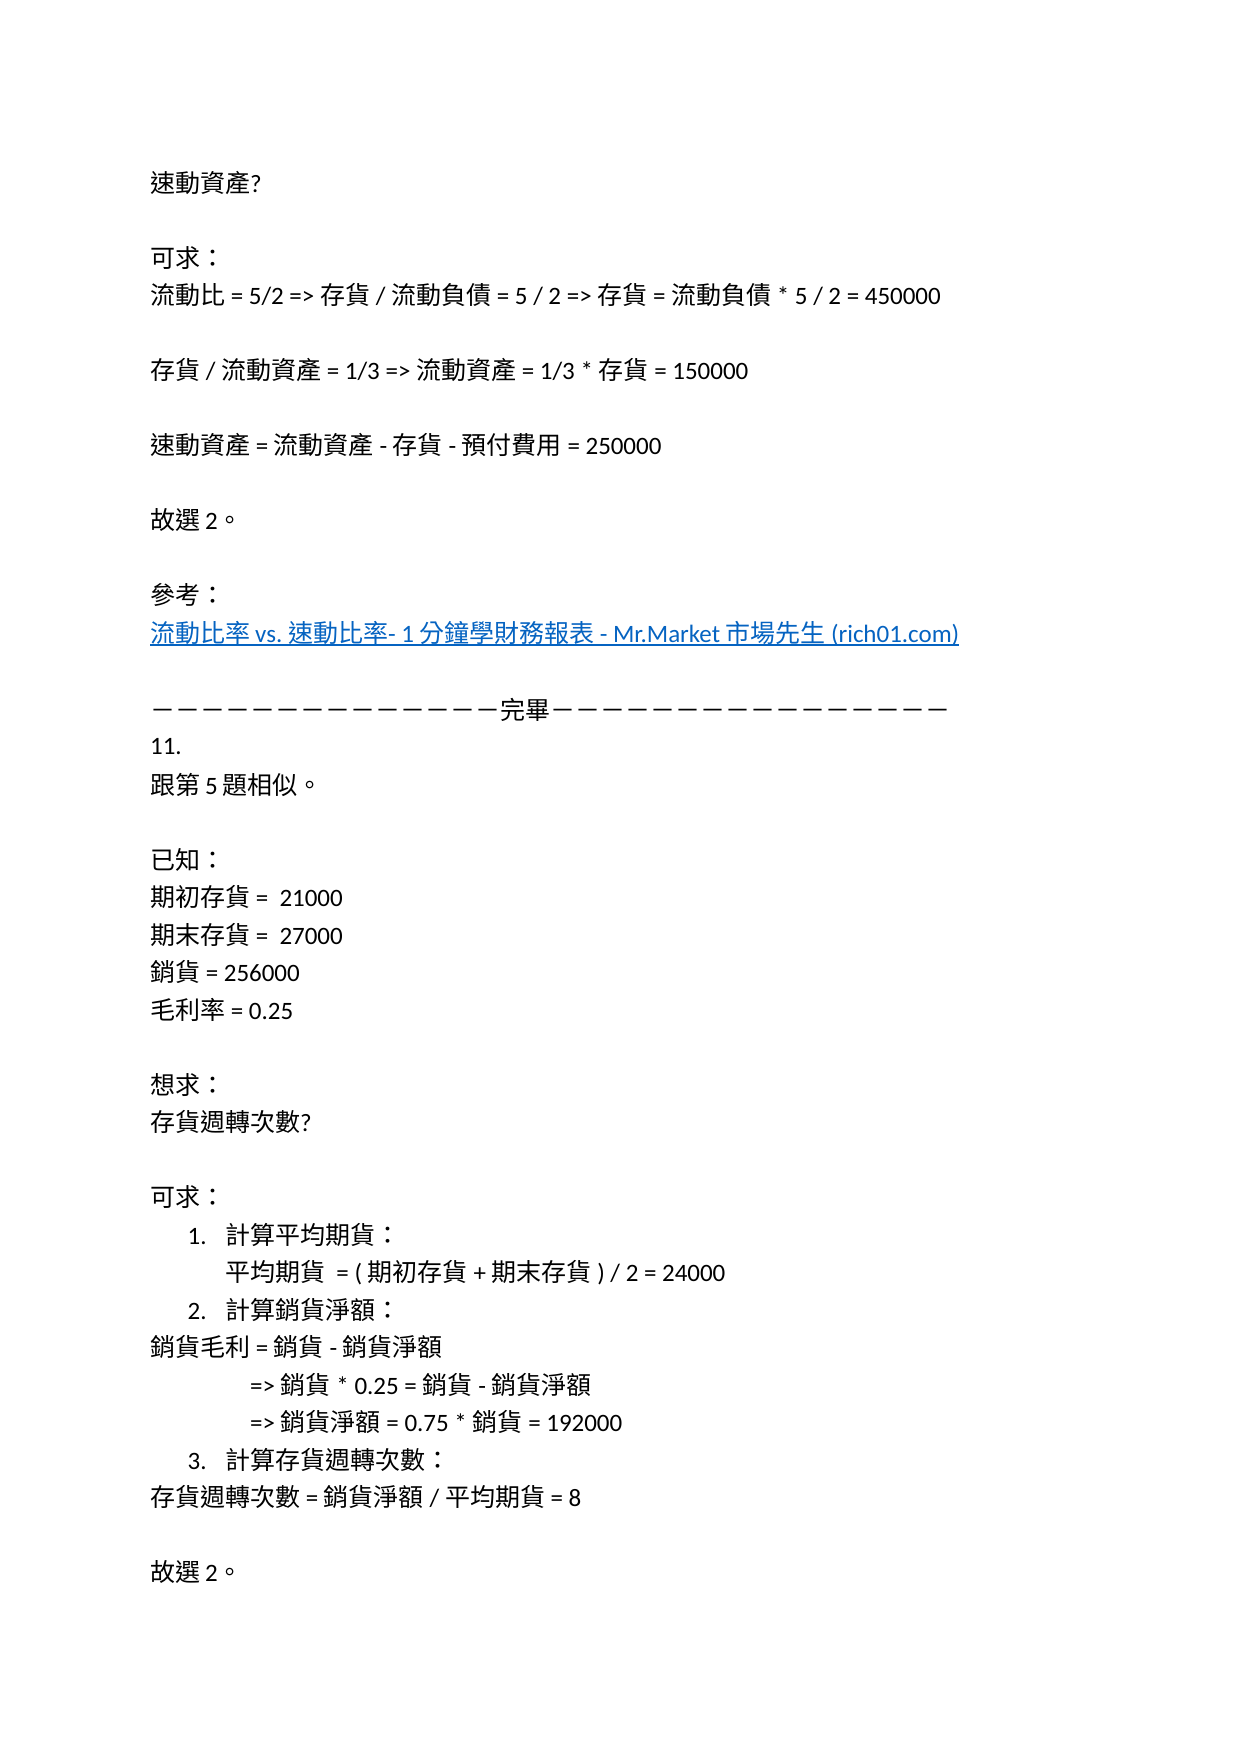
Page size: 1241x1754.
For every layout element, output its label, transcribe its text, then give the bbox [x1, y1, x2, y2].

text 速動資產 = 流動資產 - 存貨 - 預付費用 = 250000 [150, 427, 1090, 464]
text 想求： [150, 1064, 1090, 1102]
list 計算銷貨淨額： [187, 1289, 1090, 1327]
text 期末存貨 = 27000 [150, 914, 1090, 952]
text 參考： [150, 577, 1090, 614]
text 期初存貨 = 21000 [150, 877, 1090, 914]
text 流動比率vs. 速動比率- 1分鐘學財務報表 - Mr.Market市場先生 (rich01.com) [150, 614, 1090, 652]
list 計算平均期貨： [187, 1214, 1090, 1252]
text 故選2。 [150, 1552, 1090, 1589]
text 銷貨 = 256000 [150, 952, 1090, 989]
text 平均期貨 = ( 期初存貨 + 期末存貨 ) / 2 = 24000 [175, 1252, 1090, 1289]
text 存貨週轉次數 = 銷貨淨額 / 平均期貨 = 8 [150, 1477, 1090, 1514]
text 存貨 / 流動資產 = 1/3 => 流動資產 = 1/3 * 存貨 = 150000 [150, 352, 1090, 389]
text 速動資產? [150, 164, 1090, 202]
text 已知： [150, 839, 1090, 877]
text 跟第5題相似。 [150, 764, 1090, 802]
text 11. [150, 727, 1090, 764]
text => 銷貨淨額 = 0.75 * 銷貨 = 192000 [200, 1402, 1090, 1439]
text 存貨週轉次數? [150, 1102, 1090, 1139]
text 可求： [150, 239, 1090, 277]
text 銷貨毛利 = 銷貨 - 銷貨淨額 [150, 1327, 1090, 1364]
text => 銷貨 * 0.25 = 銷貨 - 銷貨淨額 [200, 1364, 1090, 1402]
text 可求： [150, 1177, 1090, 1214]
text 故選2。 [150, 502, 1090, 539]
text 毛利率 = 0.25 [150, 989, 1090, 1027]
text 流動比 = 5/2 => 存貨 / 流動負債 = 5 / 2 => 存貨 = 流動負債 * 5 / 2 = 450000 [150, 277, 1090, 314]
list 計算存貨週轉次數： [187, 1439, 1090, 1477]
text －－－－－－－－－－－－－－完畢－－－－－－－－－－－－－－－－ [150, 689, 1090, 727]
